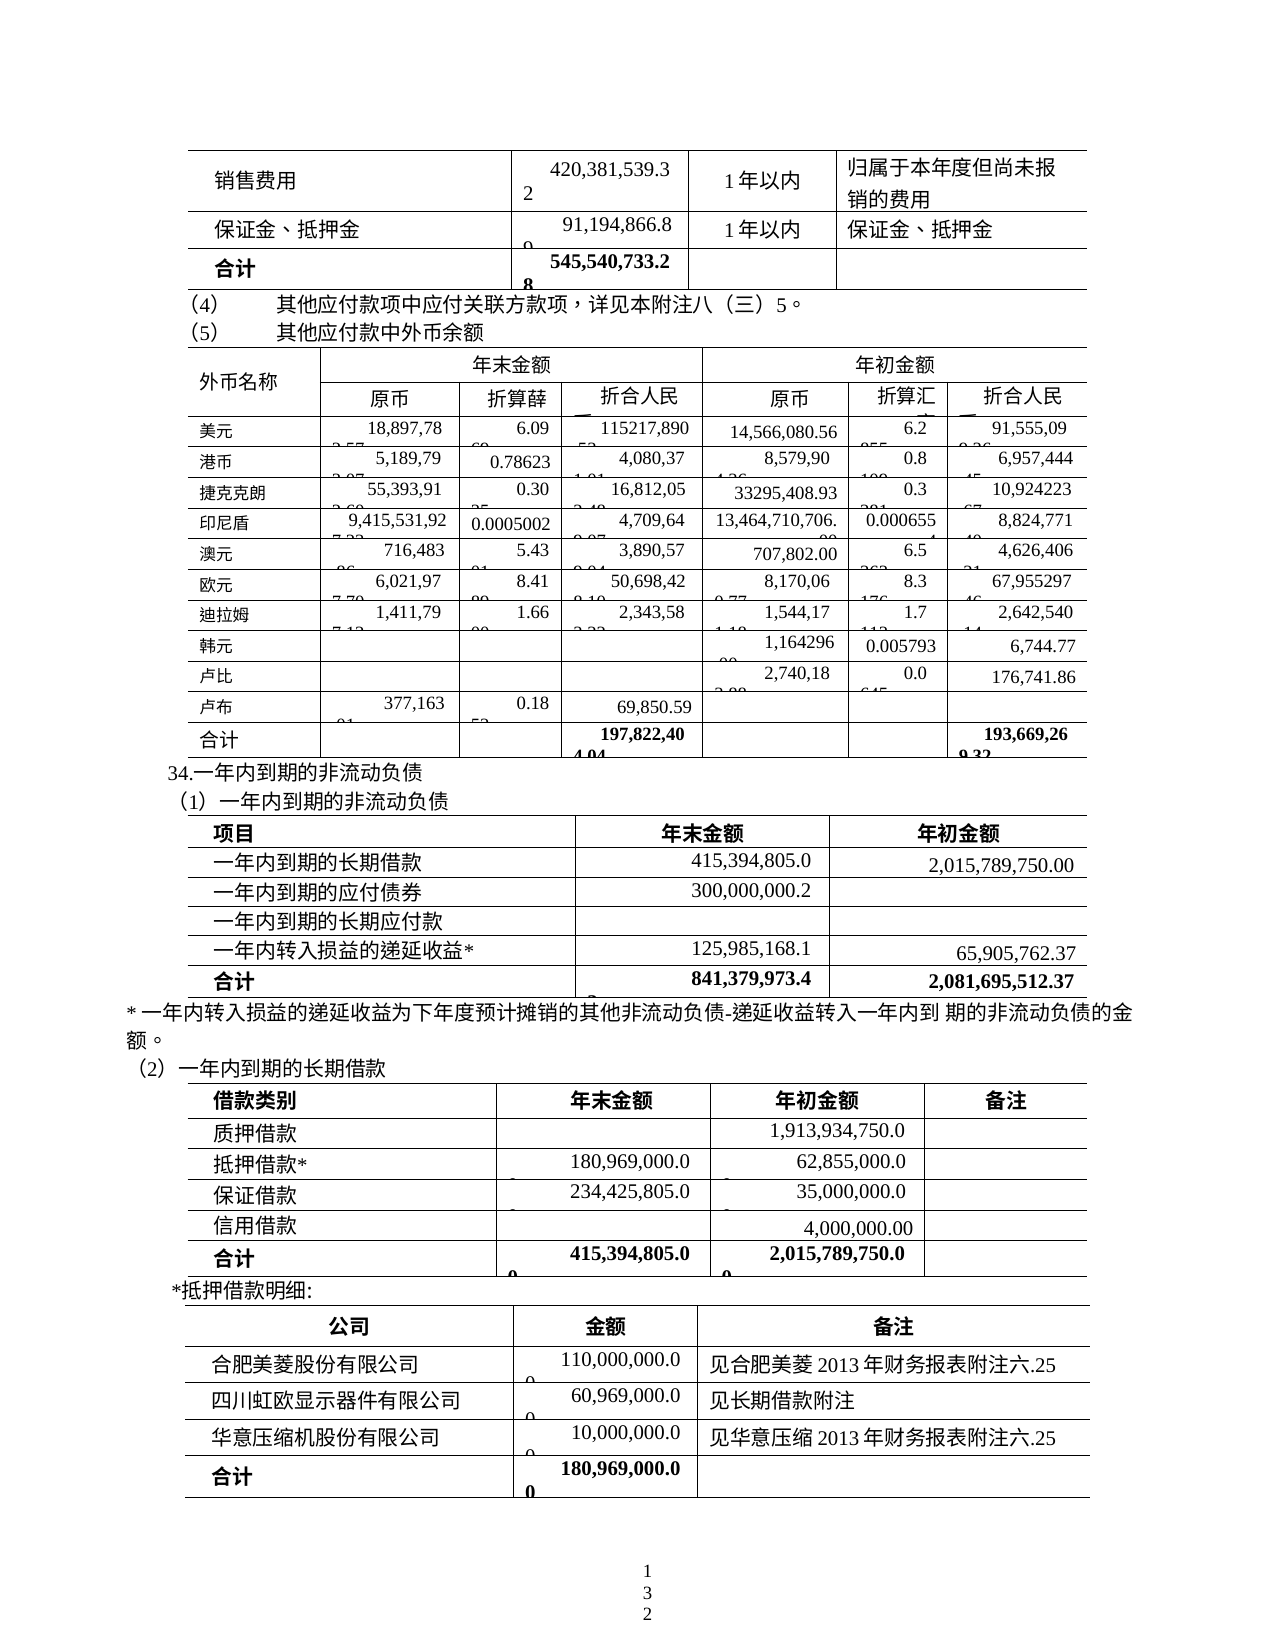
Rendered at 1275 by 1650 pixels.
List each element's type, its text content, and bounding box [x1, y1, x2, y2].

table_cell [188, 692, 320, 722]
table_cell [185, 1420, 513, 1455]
text * 一年内转入损益的递延收益为下年度预计摊销的其他非流动负债-递延收益转入一年内到 期的非流动负债的金额。 [126, 998, 1149, 1054]
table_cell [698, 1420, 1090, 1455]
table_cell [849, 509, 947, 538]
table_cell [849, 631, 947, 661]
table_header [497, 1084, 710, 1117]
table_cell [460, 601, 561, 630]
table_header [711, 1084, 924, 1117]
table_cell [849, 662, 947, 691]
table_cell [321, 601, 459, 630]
text *抵押借款明细: [171, 1277, 1149, 1305]
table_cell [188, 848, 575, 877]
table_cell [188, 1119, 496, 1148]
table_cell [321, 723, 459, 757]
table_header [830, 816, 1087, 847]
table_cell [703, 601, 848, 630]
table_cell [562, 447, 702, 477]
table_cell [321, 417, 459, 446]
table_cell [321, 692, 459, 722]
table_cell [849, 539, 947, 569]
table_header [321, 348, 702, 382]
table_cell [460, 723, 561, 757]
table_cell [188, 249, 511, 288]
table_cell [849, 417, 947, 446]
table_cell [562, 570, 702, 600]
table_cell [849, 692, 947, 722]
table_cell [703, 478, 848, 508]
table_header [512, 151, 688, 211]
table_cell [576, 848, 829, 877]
text （1）一年内到期的非流动负债 [167, 787, 1149, 815]
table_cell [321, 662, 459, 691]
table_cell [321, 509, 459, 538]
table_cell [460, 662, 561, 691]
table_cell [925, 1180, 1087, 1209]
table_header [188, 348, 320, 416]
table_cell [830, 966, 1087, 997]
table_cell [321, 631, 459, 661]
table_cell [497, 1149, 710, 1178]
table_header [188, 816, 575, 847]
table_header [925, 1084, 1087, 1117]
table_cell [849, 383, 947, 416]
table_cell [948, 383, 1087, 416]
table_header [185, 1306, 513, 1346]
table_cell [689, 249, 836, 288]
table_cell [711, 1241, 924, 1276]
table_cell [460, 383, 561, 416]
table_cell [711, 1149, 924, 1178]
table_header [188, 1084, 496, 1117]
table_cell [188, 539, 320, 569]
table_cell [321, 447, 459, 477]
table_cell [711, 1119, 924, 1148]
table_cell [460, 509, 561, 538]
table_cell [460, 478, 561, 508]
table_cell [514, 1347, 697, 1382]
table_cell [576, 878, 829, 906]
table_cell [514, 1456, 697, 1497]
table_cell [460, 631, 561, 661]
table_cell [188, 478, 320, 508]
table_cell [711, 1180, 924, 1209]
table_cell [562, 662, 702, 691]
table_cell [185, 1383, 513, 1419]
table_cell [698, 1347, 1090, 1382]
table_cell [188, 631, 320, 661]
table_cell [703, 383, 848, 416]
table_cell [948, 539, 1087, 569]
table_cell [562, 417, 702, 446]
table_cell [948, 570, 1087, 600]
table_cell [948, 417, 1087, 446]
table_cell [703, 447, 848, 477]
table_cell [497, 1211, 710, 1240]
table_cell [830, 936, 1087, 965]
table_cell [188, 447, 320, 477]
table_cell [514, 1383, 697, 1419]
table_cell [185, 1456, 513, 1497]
text 34.一年内到期的非流动负债 [167, 758, 1149, 787]
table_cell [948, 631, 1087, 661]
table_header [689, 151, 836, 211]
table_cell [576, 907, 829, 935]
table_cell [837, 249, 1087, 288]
text （2）一年内到期的长期借款 [126, 1054, 1149, 1082]
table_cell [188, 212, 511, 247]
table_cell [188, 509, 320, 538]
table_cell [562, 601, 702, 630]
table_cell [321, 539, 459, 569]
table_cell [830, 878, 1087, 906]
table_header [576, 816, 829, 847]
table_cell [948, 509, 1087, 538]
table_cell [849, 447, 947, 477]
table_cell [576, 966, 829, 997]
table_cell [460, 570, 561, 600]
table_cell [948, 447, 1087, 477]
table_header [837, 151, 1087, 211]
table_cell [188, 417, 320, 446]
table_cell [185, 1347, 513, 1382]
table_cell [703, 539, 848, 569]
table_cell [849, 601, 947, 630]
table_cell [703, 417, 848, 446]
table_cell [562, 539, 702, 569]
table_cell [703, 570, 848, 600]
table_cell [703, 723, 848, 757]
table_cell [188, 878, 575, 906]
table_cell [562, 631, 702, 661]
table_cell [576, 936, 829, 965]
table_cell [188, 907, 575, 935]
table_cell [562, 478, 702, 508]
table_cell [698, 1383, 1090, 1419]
text （5） 其他应付款中外币余额 [178, 318, 1149, 347]
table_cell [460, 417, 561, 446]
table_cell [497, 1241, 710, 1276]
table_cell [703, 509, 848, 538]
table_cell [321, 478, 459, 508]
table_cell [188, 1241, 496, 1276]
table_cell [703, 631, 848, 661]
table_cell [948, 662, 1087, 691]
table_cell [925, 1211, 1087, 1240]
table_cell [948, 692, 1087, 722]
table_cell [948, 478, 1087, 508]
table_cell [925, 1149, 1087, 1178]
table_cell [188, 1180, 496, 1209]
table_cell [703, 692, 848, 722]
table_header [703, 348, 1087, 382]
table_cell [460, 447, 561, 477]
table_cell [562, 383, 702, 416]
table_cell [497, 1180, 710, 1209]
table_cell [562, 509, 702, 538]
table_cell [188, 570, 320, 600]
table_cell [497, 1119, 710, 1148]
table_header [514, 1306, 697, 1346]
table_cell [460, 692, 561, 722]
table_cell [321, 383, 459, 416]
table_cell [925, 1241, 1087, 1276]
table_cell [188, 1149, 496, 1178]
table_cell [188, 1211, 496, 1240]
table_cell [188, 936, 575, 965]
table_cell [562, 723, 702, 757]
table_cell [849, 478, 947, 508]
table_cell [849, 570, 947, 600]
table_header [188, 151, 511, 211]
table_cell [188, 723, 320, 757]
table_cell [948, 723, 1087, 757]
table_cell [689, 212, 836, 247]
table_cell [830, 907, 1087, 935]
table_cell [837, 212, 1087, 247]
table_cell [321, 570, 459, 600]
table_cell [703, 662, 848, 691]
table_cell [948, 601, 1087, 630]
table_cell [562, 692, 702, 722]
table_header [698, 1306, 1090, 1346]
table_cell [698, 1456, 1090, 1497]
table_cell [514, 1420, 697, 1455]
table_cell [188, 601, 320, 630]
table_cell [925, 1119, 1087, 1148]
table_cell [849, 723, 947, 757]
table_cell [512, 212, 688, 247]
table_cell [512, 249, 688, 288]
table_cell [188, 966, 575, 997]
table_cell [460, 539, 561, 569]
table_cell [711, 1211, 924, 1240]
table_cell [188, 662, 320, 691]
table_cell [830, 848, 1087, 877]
text （4） 其他应付款项中应付关联方款项，详见本附注八（三）5。 [178, 290, 1149, 318]
